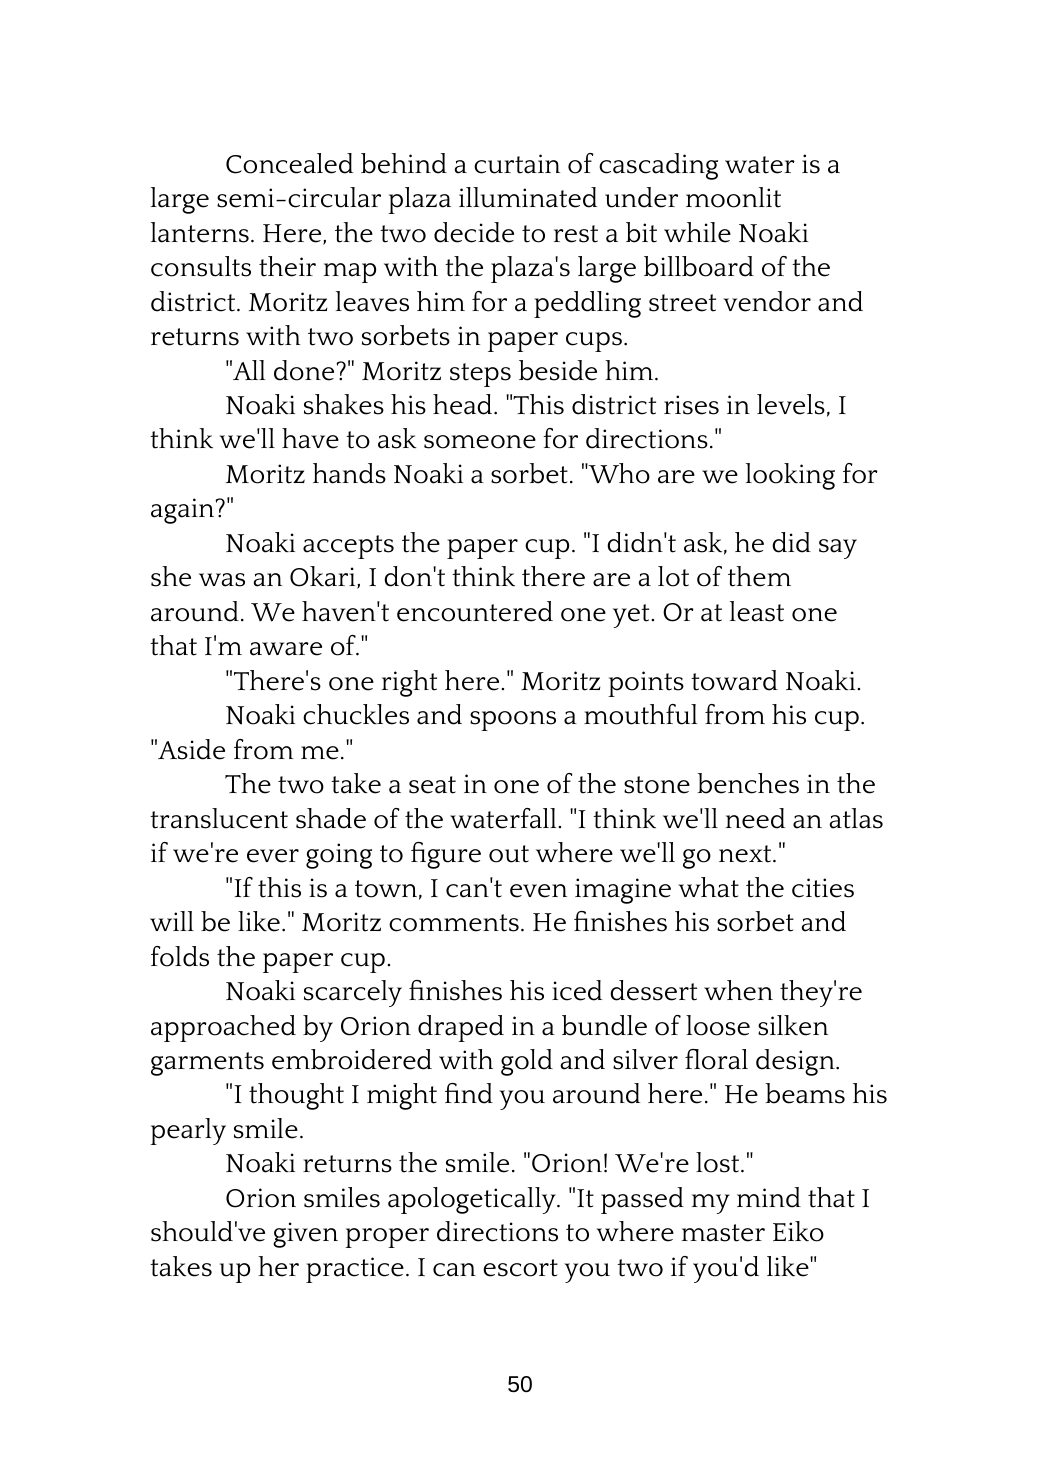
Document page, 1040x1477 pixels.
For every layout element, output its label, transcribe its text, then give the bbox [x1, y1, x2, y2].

text Noaki scarcely finishes his iced dessert when they're approached by Orion draped in a bundle of loose silken garments embroidered with gold and silver floral design. [150, 977, 889, 1076]
text The two take a seat in one of the stone benches in the translucent shade of the waterfall. "I think we'll need an atlas if we're ever going to figure out where we'll go next." [150, 771, 889, 869]
text Noaki accepts the paper cup. "I didn't ask, he did say she was an Okari, I don't think there are a lot of them around. We haven't encountered one yet. Or at least one that I'm aware of." [150, 529, 889, 663]
text Orion smiles apologetically. "It passed my mind that I should've given proper directions to where master Eiko takes up her practice. I can escort you two if you'd like" [150, 1184, 889, 1283]
text "I thought I might find you around here." He beams his pearly smile. [150, 1081, 889, 1145]
text Noaki chuckles and spoons a mouthful from his cup. "Aside from me." [150, 702, 889, 766]
text Concealed behind a curtain of cascading water is a large semi-circular plaza illuminated under moonlit lanterns. Here, the two decide to rest a bit while Noaki consults their map with the plaza's large billboard of the district. Moritz leaves him for a peddling street vendor and returns with two sorbets in paper cups. [150, 150, 889, 352]
text "There's one right here." Moritz points toward Noaki. [150, 667, 889, 697]
text Noaki returns the smile. "Orion! We're lost." [150, 1150, 889, 1180]
text Noaki shakes his head. "This district rises in levels, I think we'll have to ask someone for directions." [150, 391, 889, 456]
text Moritz hands Noaki a sorbet. "Who are we looking for again?" [150, 460, 889, 525]
text "If this is a town, I can't even imagine what the cities will be like." Moritz comments. He finishes his sorbet and folds the paper cup. [150, 874, 889, 973]
text "All done?" Moritz steps beside him. [150, 357, 889, 387]
